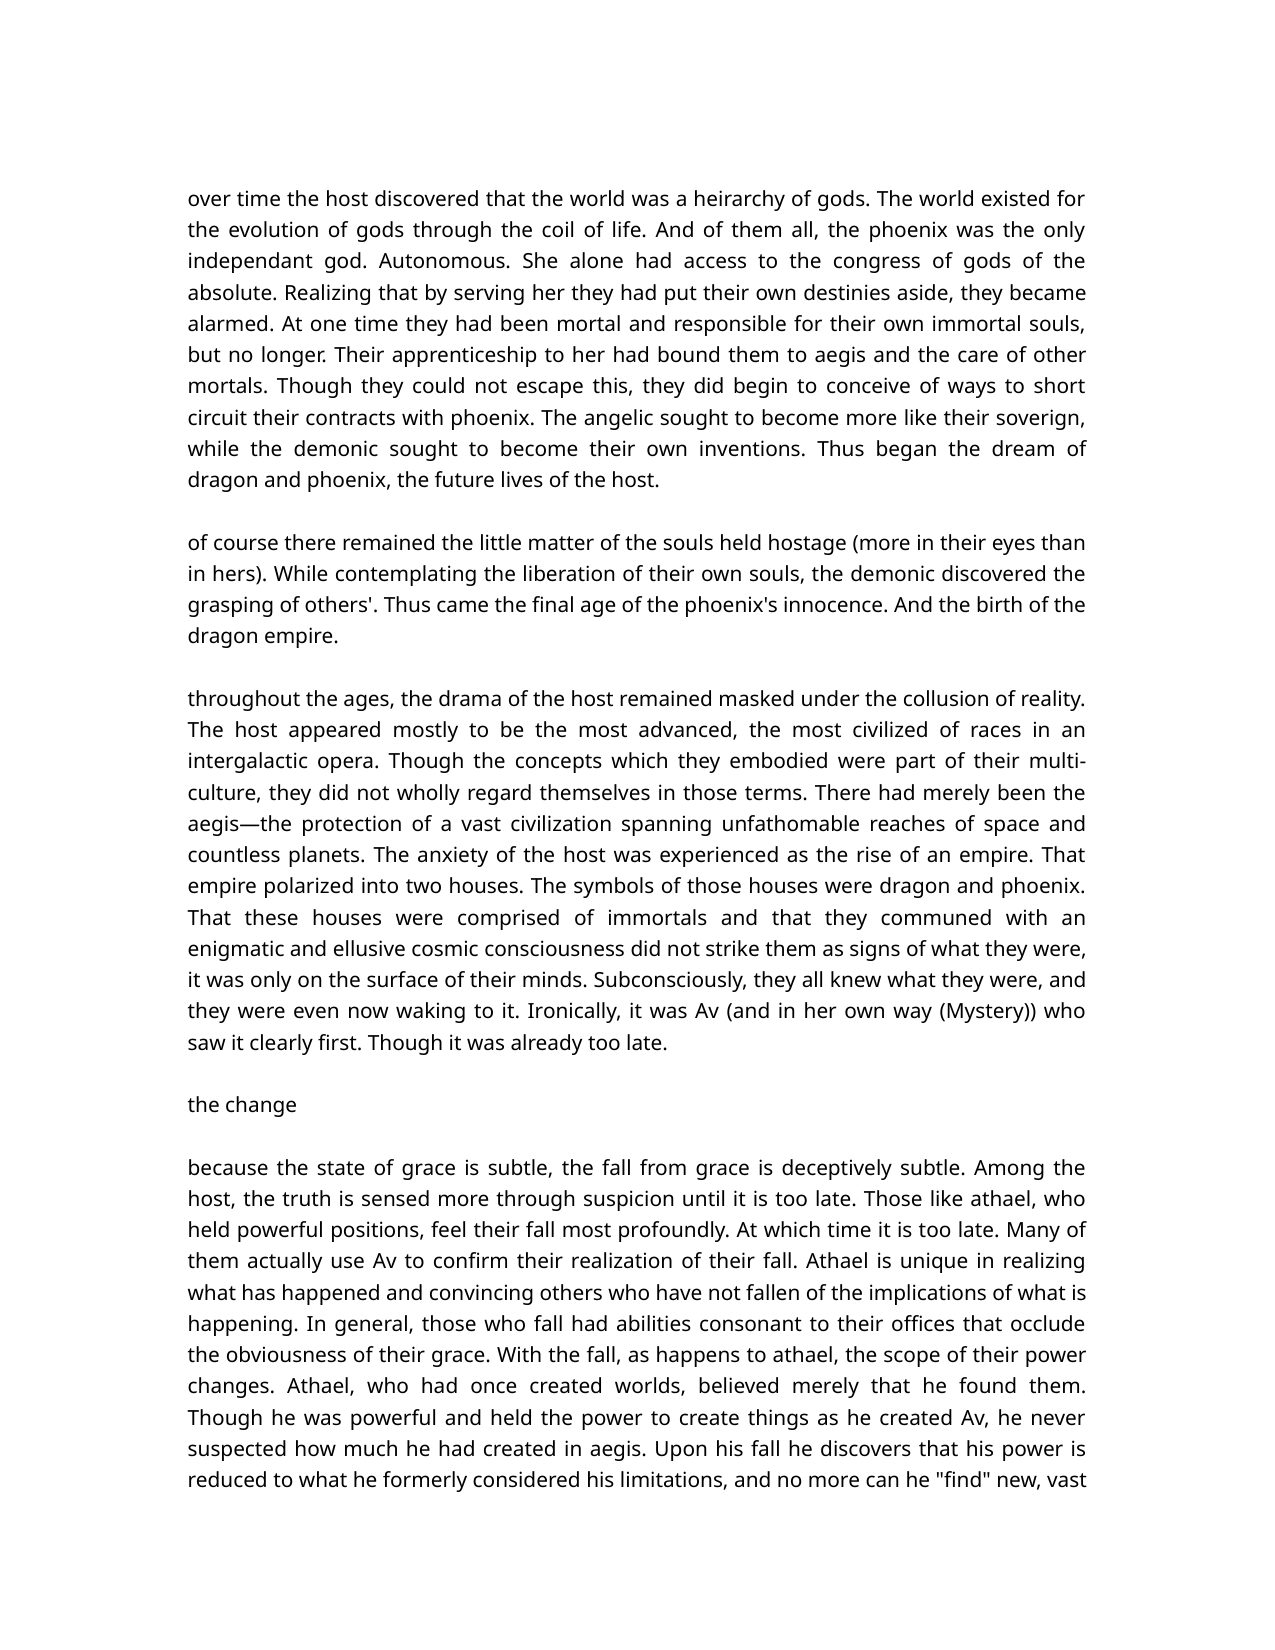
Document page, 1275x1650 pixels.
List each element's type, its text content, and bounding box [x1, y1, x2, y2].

text the change [187, 1087, 1087, 1119]
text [187, 1150, 1087, 1494]
text of course there remained the little matter of the souls held hostage (more in their eyes than in hers). While contemplating the liberation of their own souls, the demonic discovered the grasping of others'. Thus came the final age of the phoenix's innocence. And the birth of the dragon empire. [187, 525, 1087, 650]
text throughout the ages, the drama of the host remained masked under the collusion of reality. The host appeared mostly to be the most advanced, the most civilized of races in an intergalactic opera. Though the concepts which they embodied were part of their multi-culture, they did not wholly regard themselves in those terms. There had merely been the aegis—the protection of a vast civilization spanning unfathomable reaches of space and countless planets. The anxiety of the host was experienced as the rise of an empire. That empire polarized into two houses. The symbols of those houses were dragon and phoenix. That these houses were comprised of immortals and that they communed with an enigmatic and ellusive cosmic consciousness did not strike them as signs of what they were, it was only on the surface of their minds. Subconsciously, they all knew what they were, and they were even now waking to it. Ironically, it was Av (and in her own way (Mystery)) who saw it clearly first. Though it was already too late. [187, 681, 1087, 1056]
text over time the host discovered that the world was a heirarchy of gods. The world existed for the evolution of gods through the coil of life. And of them all, the phoenix was the only independant god. Autonomous. She alone had access to the congress of gods of the absolute. Realizing that by serving her they had put their own destinies aside, they became alarmed. At one time they had been mortal and responsible for their own immortal souls, but no longer. Their apprenticeship to her had bound them to aegis and the care of other mortals. Though they could not escape this, they did begin to conceive of ways to short circuit their contracts with phoenix. The angelic sought to become more like their soverign, while the demonic sought to become their own inventions. Thus began the dream of dragon and phoenix, the future lives of the host. [187, 181, 1087, 494]
